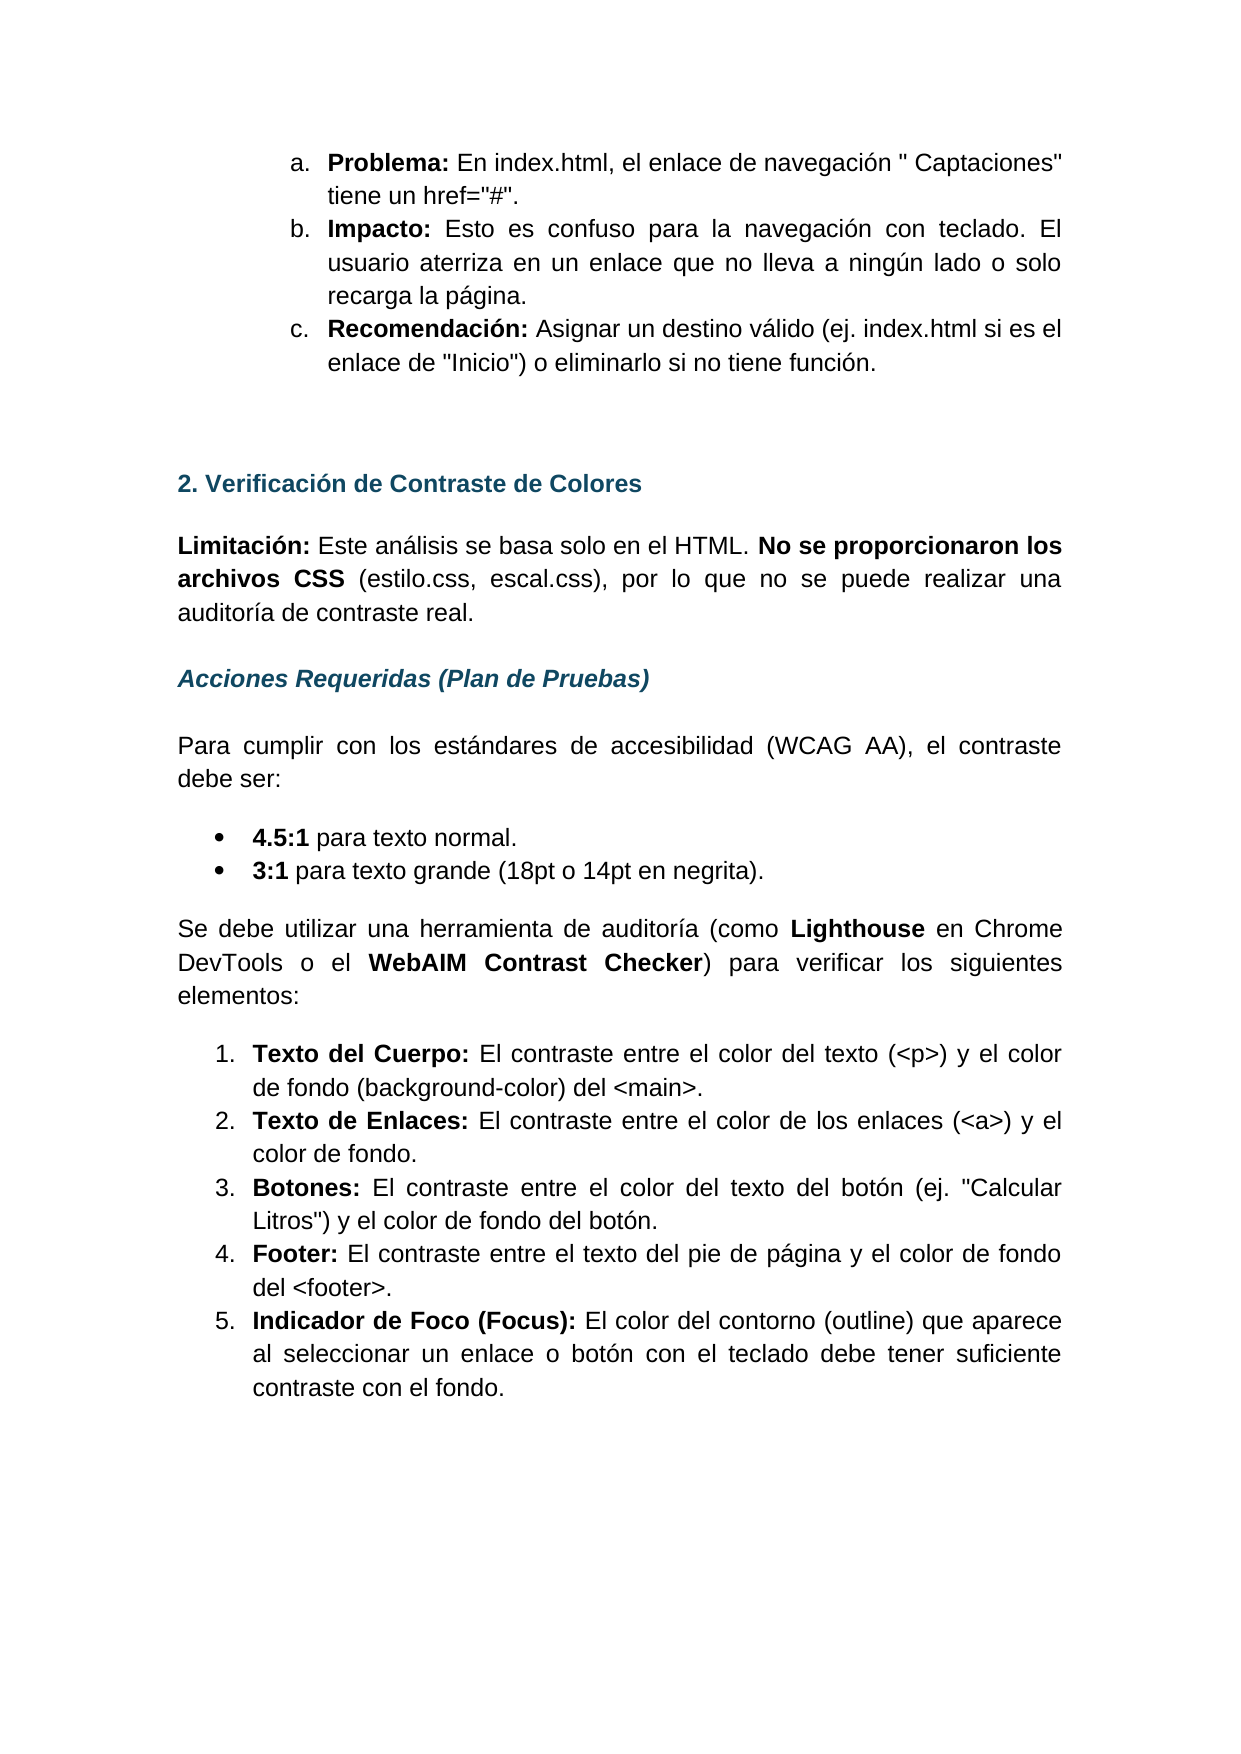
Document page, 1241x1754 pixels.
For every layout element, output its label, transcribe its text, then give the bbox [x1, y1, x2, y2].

list Recomendación: Asignar un destino válido (ej. index.html si es el enlace de "Inicio") o eliminarlo si no tiene función. [290, 314, 1063, 376]
list Texto del Cuerpo: El contraste entre el color del texto (<p>) y el color de fondo (background-color) del <main>. [215, 1039, 1063, 1102]
subtitle Acciones Requeridas (Plan de Pruebas) [177, 664, 1063, 693]
list Indicador de Foco (Focus): El color del contorno (outline) que aparece al seleccionar un enlace o botón con el teclado debe tener suficiente contraste con el fondo. [215, 1306, 1063, 1402]
list 3:1 para texto grande (18pt o 14pt en negrita). [215, 856, 1063, 885]
subtitle 2. Verificación de Contraste de Colores [177, 468, 1063, 497]
list Impacto: Esto es confuso para la navegación con teclado. El usuario aterriza en un enlace que no lleva a ningún lado o solo recarga la página. [290, 214, 1063, 310]
list 4.5:1 para texto normal. [215, 823, 1063, 851]
text Limitación: Este análisis se basa solo en el HTML. No se proporcionaron los archivos CSS (estilo.css, escal.css), por lo que no se puede realizar una auditoría de contraste real. [177, 531, 1063, 627]
list Footer: El contraste entre el texto del pie de página y el color de fondo del <footer>. [215, 1239, 1063, 1302]
text Se debe utilizar una herramienta de auditoría (como Lighthouse en Chrome DevTools o el WebAIM Contrast Checker) para verificar los siguientes elementos: [177, 914, 1063, 1010]
list Texto de Enlaces: El contraste entre el color de los enlaces (<a>) y el color de fondo. [215, 1106, 1063, 1168]
text Para cumplir con los estándares de accesibilidad (WCAG AA), el contraste debe ser: [177, 731, 1063, 793]
list Problema: En index.html, el enlace de navegación " Captaciones" tiene un href="#". [290, 148, 1063, 210]
list Botones: El contraste entre el color del texto del botón (ej. "Calcular Litros") y el color de fondo del botón. [215, 1173, 1063, 1235]
